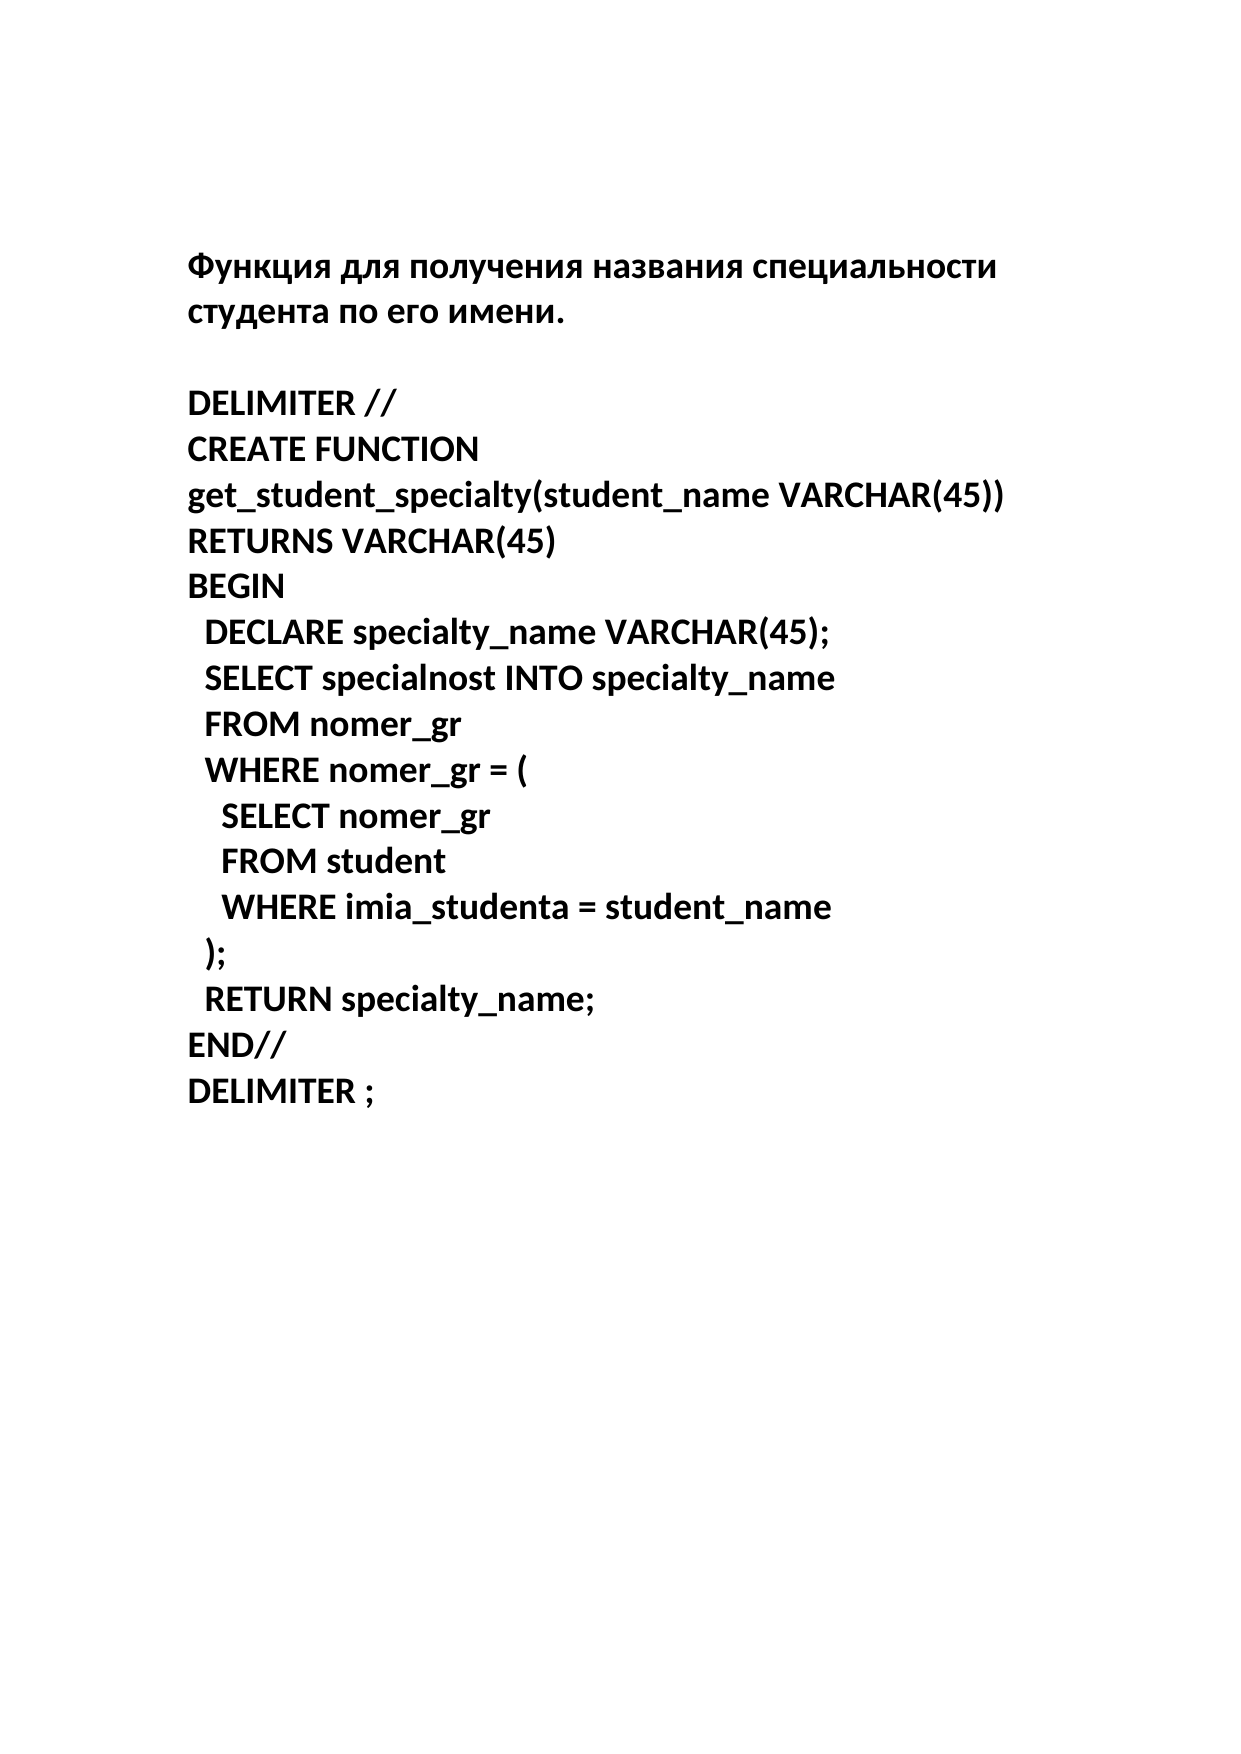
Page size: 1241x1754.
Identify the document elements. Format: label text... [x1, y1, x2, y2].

text FROM student [187, 837, 1053, 883]
text END// [187, 1021, 1053, 1067]
text DELIMITER ; [187, 1067, 1053, 1112]
text BEGIN [187, 562, 1053, 608]
text DELIMITER // [187, 379, 1053, 425]
text WHERE imia_studenta = student_name [187, 883, 1053, 929]
text SELECT specialnost INTO specialty_name [187, 654, 1053, 700]
text WHERE nomer_gr = ( [187, 746, 1053, 792]
text SELECT nomer_gr [187, 792, 1053, 837]
text FROM nomer_gr [187, 700, 1053, 746]
text Функция для получения названия специальности студента по его имени. [187, 242, 1053, 333]
text DECLARE specialty_name VARCHAR(45); [187, 608, 1053, 654]
text RETURN specialty_name; [187, 975, 1053, 1021]
text RETURNS VARCHAR(45) [187, 517, 1053, 562]
text ); [187, 929, 1053, 975]
text CREATE FUNCTION get_student_specialty(student_name VARCHAR(45)) [187, 425, 1053, 517]
